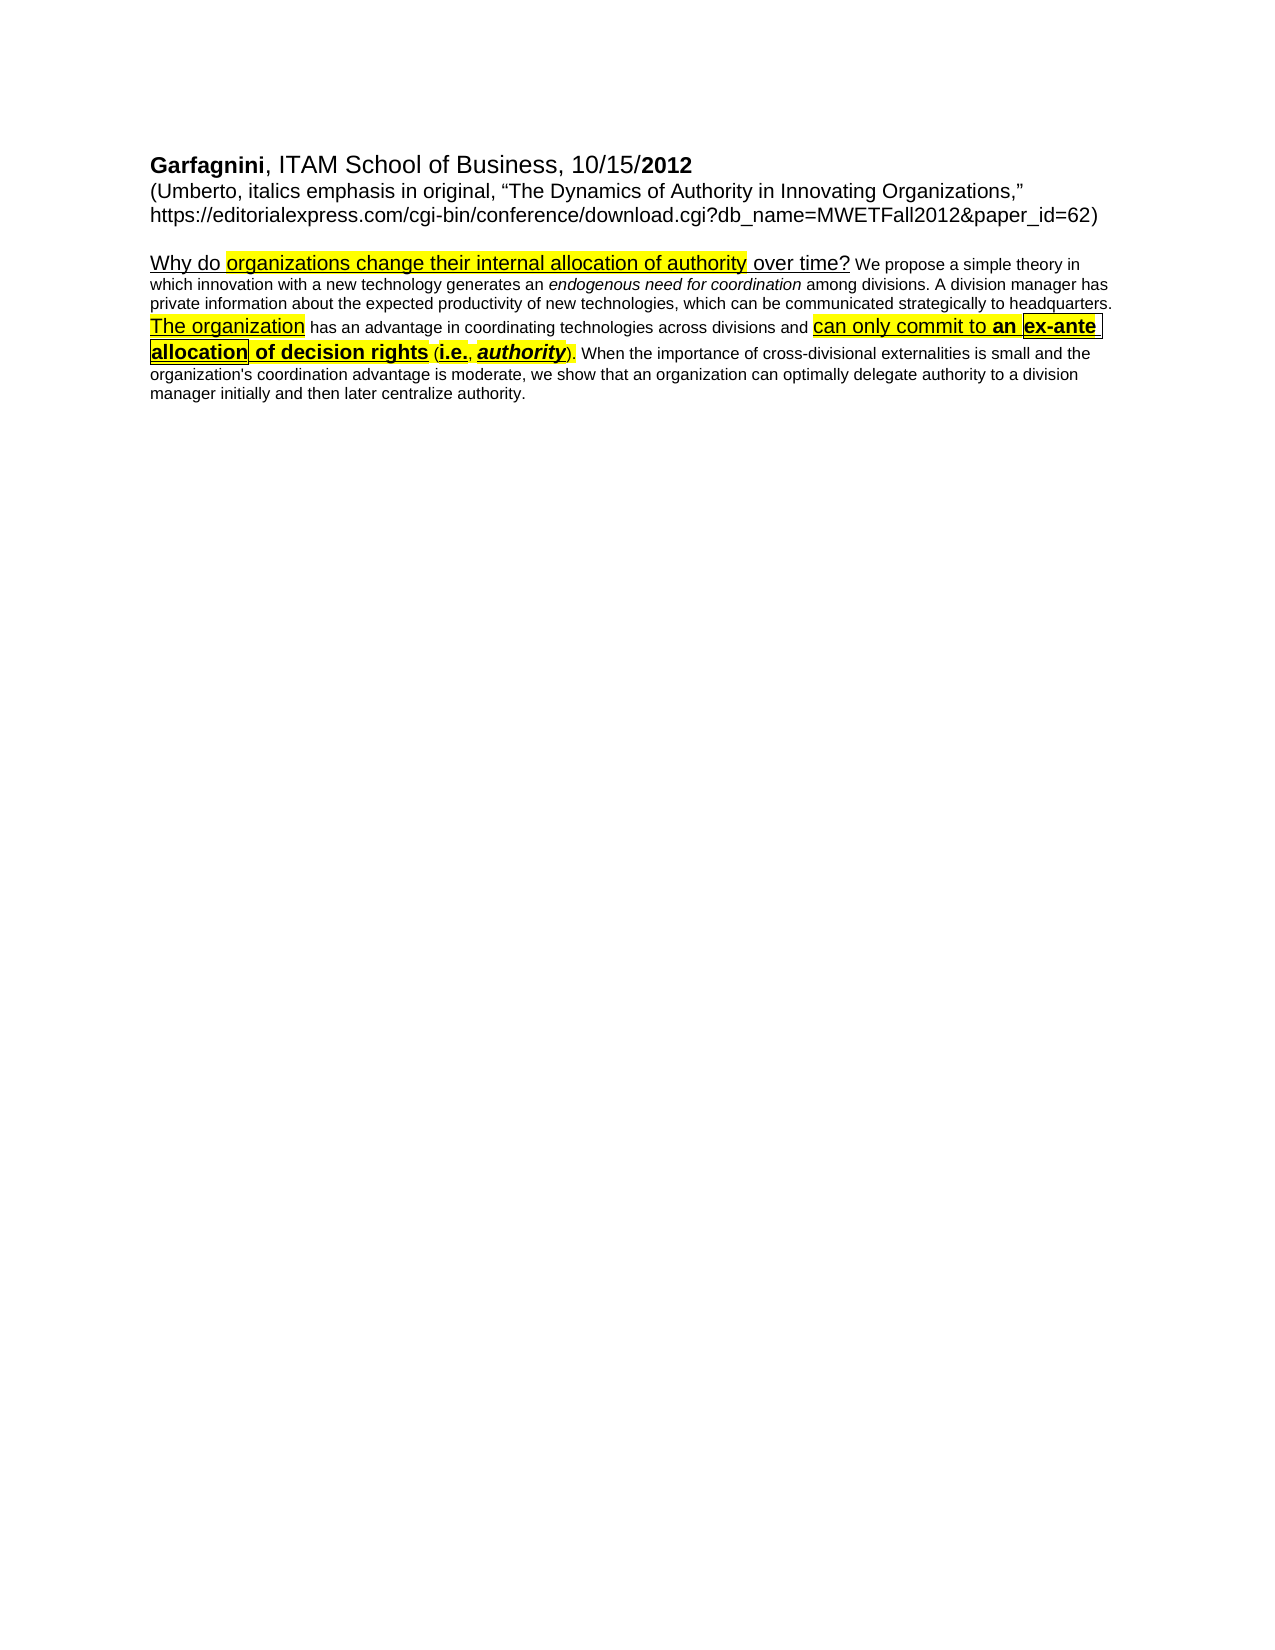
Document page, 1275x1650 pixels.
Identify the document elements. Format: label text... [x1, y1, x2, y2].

text Garfagnini, ITAM School of Business, 10/15/2012 [150, 150, 1125, 179]
text (Umberto, italics emphasis in original, “The Dynamics of Authority in Innovating Organizations,” https://editorialexpress.com/cgi-bin/conference/download.cgi?db_name=MWETFall2012&paper_id=62) [150, 179, 1125, 227]
text Why do organizations change their internal allocation of authority over time? We propose a simple theory in which innovation with a new technology generates an endogenous need for coordination among divisions. A division manager has private information about the expected productivity of new technologies, which can be communicated strategically to headquarters. The organization has an advantage in coordinating technologies across divisions and can only commit to an ex-ante allocation of decision rights (i.e., authority). When the importance of cross-divisional externalities is small and the organization's coordination advantage is moderate, we show that an organization can optimally delegate authority to a division manager initially and then later centralize authority. [150, 251, 1125, 403]
